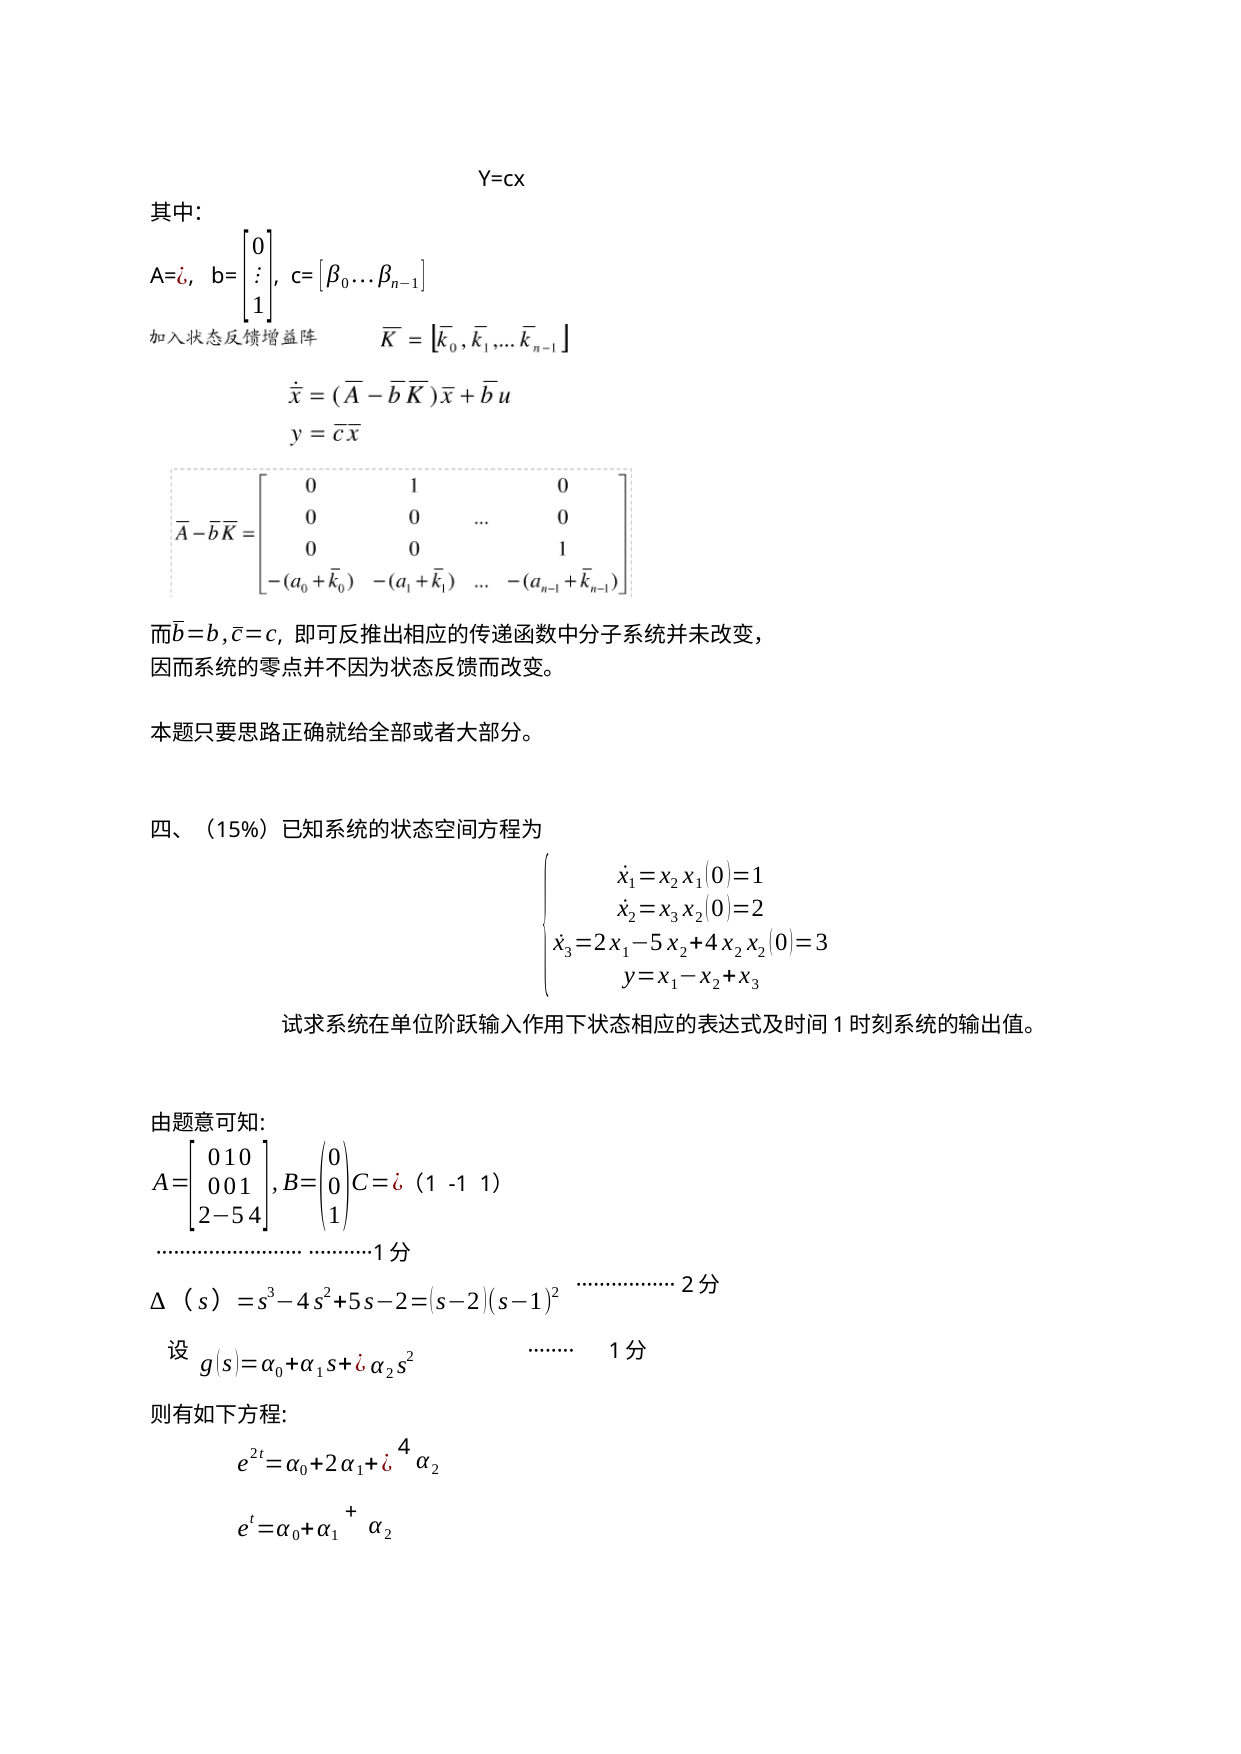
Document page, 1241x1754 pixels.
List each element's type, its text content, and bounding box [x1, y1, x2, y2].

text 四、（15%）已知系统的状态空间方程为 [150, 812, 1090, 844]
text 设 ········ 1分 [150, 1332, 1090, 1397]
text 因而系统的零点并不因为状态反馈而改变。 [150, 649, 1090, 682]
text （1 -1 1） [150, 1137, 1090, 1234]
text ················· 2分 [150, 1267, 1090, 1332]
text 本题只要思路正确就给全部或者大部分。 [150, 714, 1090, 747]
text 其中： [150, 194, 1090, 227]
text 4 [237, 1429, 1090, 1494]
text ························· ···········1分 [150, 1234, 1090, 1267]
text 试求系统在单位阶跃输入作用下状态相应的表达式及时间1时刻系统的输出值。 [281, 1007, 1090, 1039]
text + [237, 1494, 1090, 1559]
text 由题意可知: [150, 1104, 1090, 1137]
text 而, 即可反推出相应的传递函数中分子系统并未改变， [150, 617, 1090, 649]
picture [150, 324, 632, 597]
text Y=cx [478, 162, 1090, 194]
text 则有如下方程: [150, 1397, 1090, 1429]
text A=, b= , c= [150, 227, 1090, 324]
